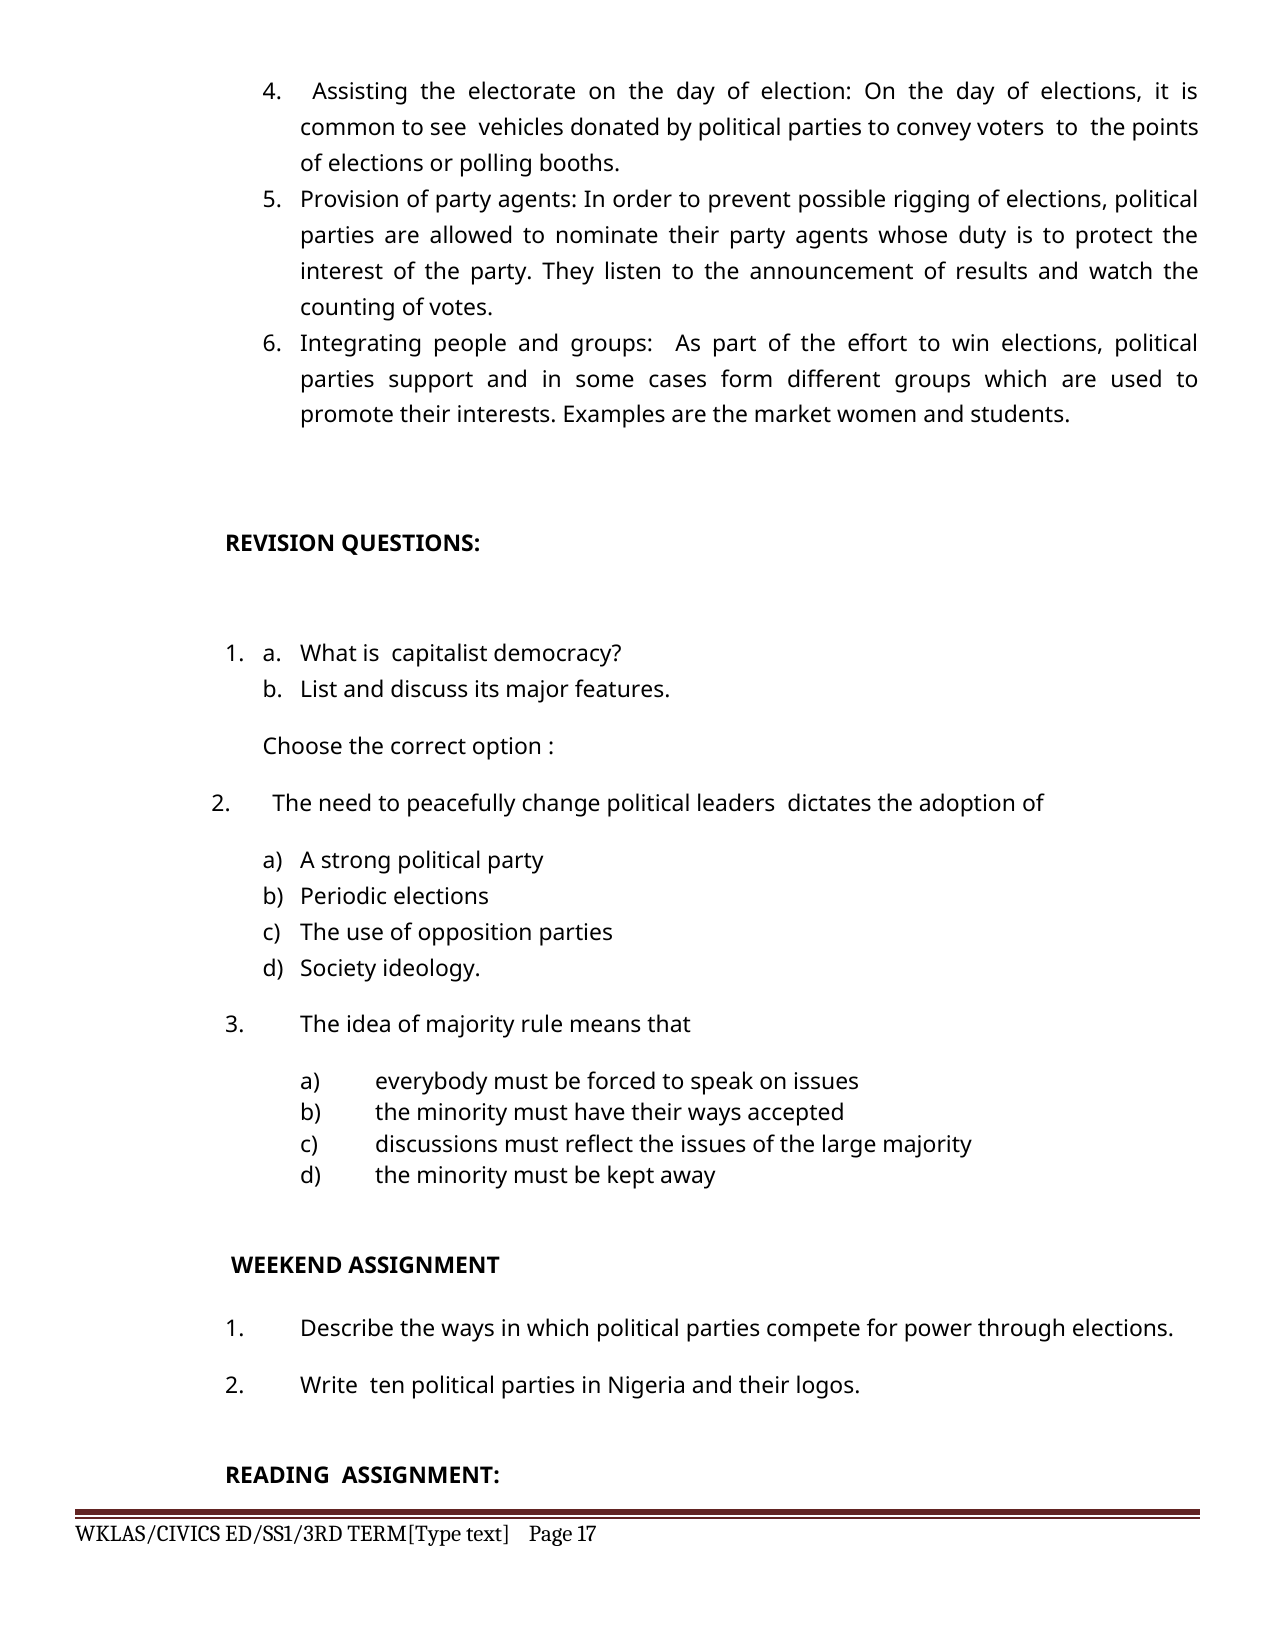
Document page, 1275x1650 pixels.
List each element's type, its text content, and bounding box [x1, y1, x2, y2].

text 1. Describe the ways in which political parties compete for power through elections. [225, 1312, 1200, 1343]
text Choose the correct option : [225, 730, 1200, 761]
text WEEKEND ASSIGNMENT [150, 1249, 1200, 1281]
list Society ideology. [262, 951, 1200, 983]
list Provision of party agents: In order to prevent possible rigging of elections, political parties are allowed to nominate their party agents whose duty is to protect the interest of the party. They listen to the announcement of results and watch the counting of votes. [262, 183, 1200, 322]
text REVISION QUESTIONS: [150, 527, 1200, 558]
text a) everybody must be forced to speak on issues [225, 1065, 1200, 1096]
text 2. Write ten political parties in Nigeria and their logos. [75, 1368, 1200, 1400]
list Periodic elections [262, 879, 1200, 911]
text c) discussions must reflect the issues of the large majority [225, 1127, 1200, 1159]
text d) the minority must be kept away [225, 1159, 1200, 1190]
text 2. The need to peacefully change political leaders dictates the adoption of [187, 787, 1200, 818]
text READING ASSIGNMENT: [150, 1459, 1200, 1490]
text b) the minority must have their ways accepted [225, 1096, 1200, 1127]
list Assisting the electorate on the day of election: On the day of elections, it is common to see vehicles donated by political parties to convey voters to the points of elections or polling booths. [262, 75, 1200, 178]
text 3. The idea of majority rule means that [225, 1008, 1200, 1039]
list The use of opposition parties [262, 916, 1200, 947]
list A strong political party [262, 844, 1200, 875]
list Integrating people and groups: As part of the effort to win elections, political parties support and in some cases form different groups which are used to promote their interests. Examples are the market women and students. [262, 327, 1200, 430]
list a. What is capitalist democracy? [225, 637, 1200, 669]
list b. List and discuss its major features. [262, 673, 1200, 704]
